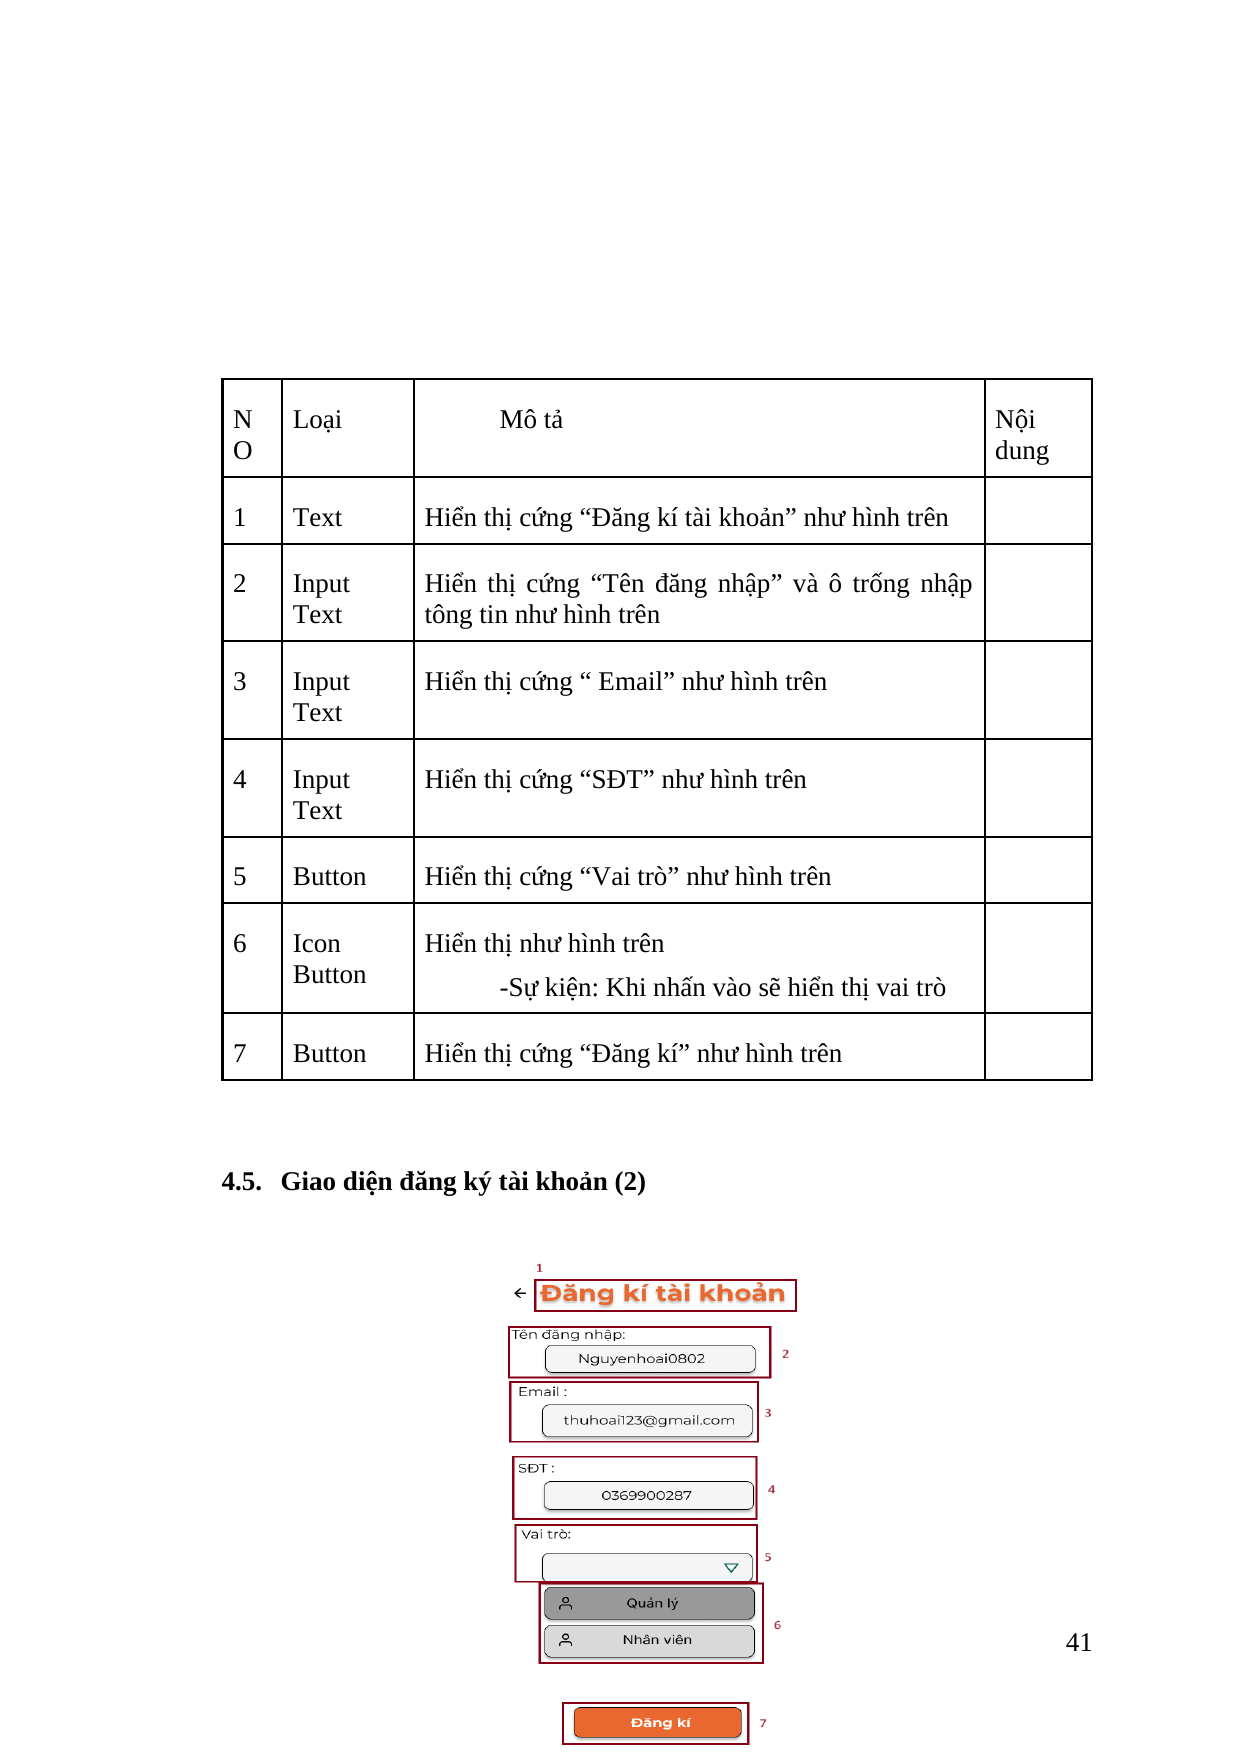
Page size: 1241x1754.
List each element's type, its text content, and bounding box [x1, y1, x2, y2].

table_cell Hiển thị cứng “Đăng kí tài khoản” như hình trên [415, 478, 984, 542]
table_cell [986, 904, 1091, 1012]
table_cell [986, 478, 1091, 542]
table_cell Input Text [283, 642, 413, 738]
table_cell 1 [224, 478, 281, 542]
table_cell Icon Button [283, 904, 413, 1012]
table_cell 4 [224, 740, 281, 836]
table_cell 6 [224, 904, 281, 1012]
table_cell Button [283, 838, 413, 902]
table_cell [986, 740, 1091, 836]
picture [495, 1227, 810, 1754]
table_header Nội dung [986, 380, 1091, 476]
table_cell Hiển thị cứng “Tên đăng nhập” và ô trống nhập tông tin như hình trên [415, 545, 984, 640]
table_cell [986, 545, 1091, 640]
table_cell Input Text [283, 545, 413, 640]
table_cell 7 [224, 1014, 281, 1079]
table_cell Text [283, 478, 413, 542]
table_cell Hiển thị như hình trên -Sự kiện: Khi nhấn vào sẽ hiển thị vai trò [415, 904, 984, 1012]
table_cell Hiển thị cứng “ Email” như hình trên [415, 642, 984, 738]
table_cell Input Text [283, 740, 413, 836]
table_header Mô tả [415, 380, 984, 476]
table_header Loại [283, 380, 413, 476]
table_cell Button [283, 1014, 413, 1079]
table_cell Hiển thị cứng “Đăng kí” như hình trên [415, 1014, 984, 1079]
table_cell [986, 1014, 1091, 1079]
table_cell Hiển thị cứng “SĐT” như hình trên [415, 740, 984, 836]
table_cell 5 [224, 838, 281, 902]
table_cell [986, 838, 1091, 902]
table_cell 3 [224, 642, 281, 738]
table_cell Hiển thị cứng “Vai trò” như hình trên [415, 838, 984, 902]
table_cell [986, 642, 1091, 738]
subtitle Giao diện đăng ký tài khoản (2) [221, 1165, 1092, 1196]
table_header NO [224, 380, 281, 476]
table_cell 2 [224, 545, 281, 640]
